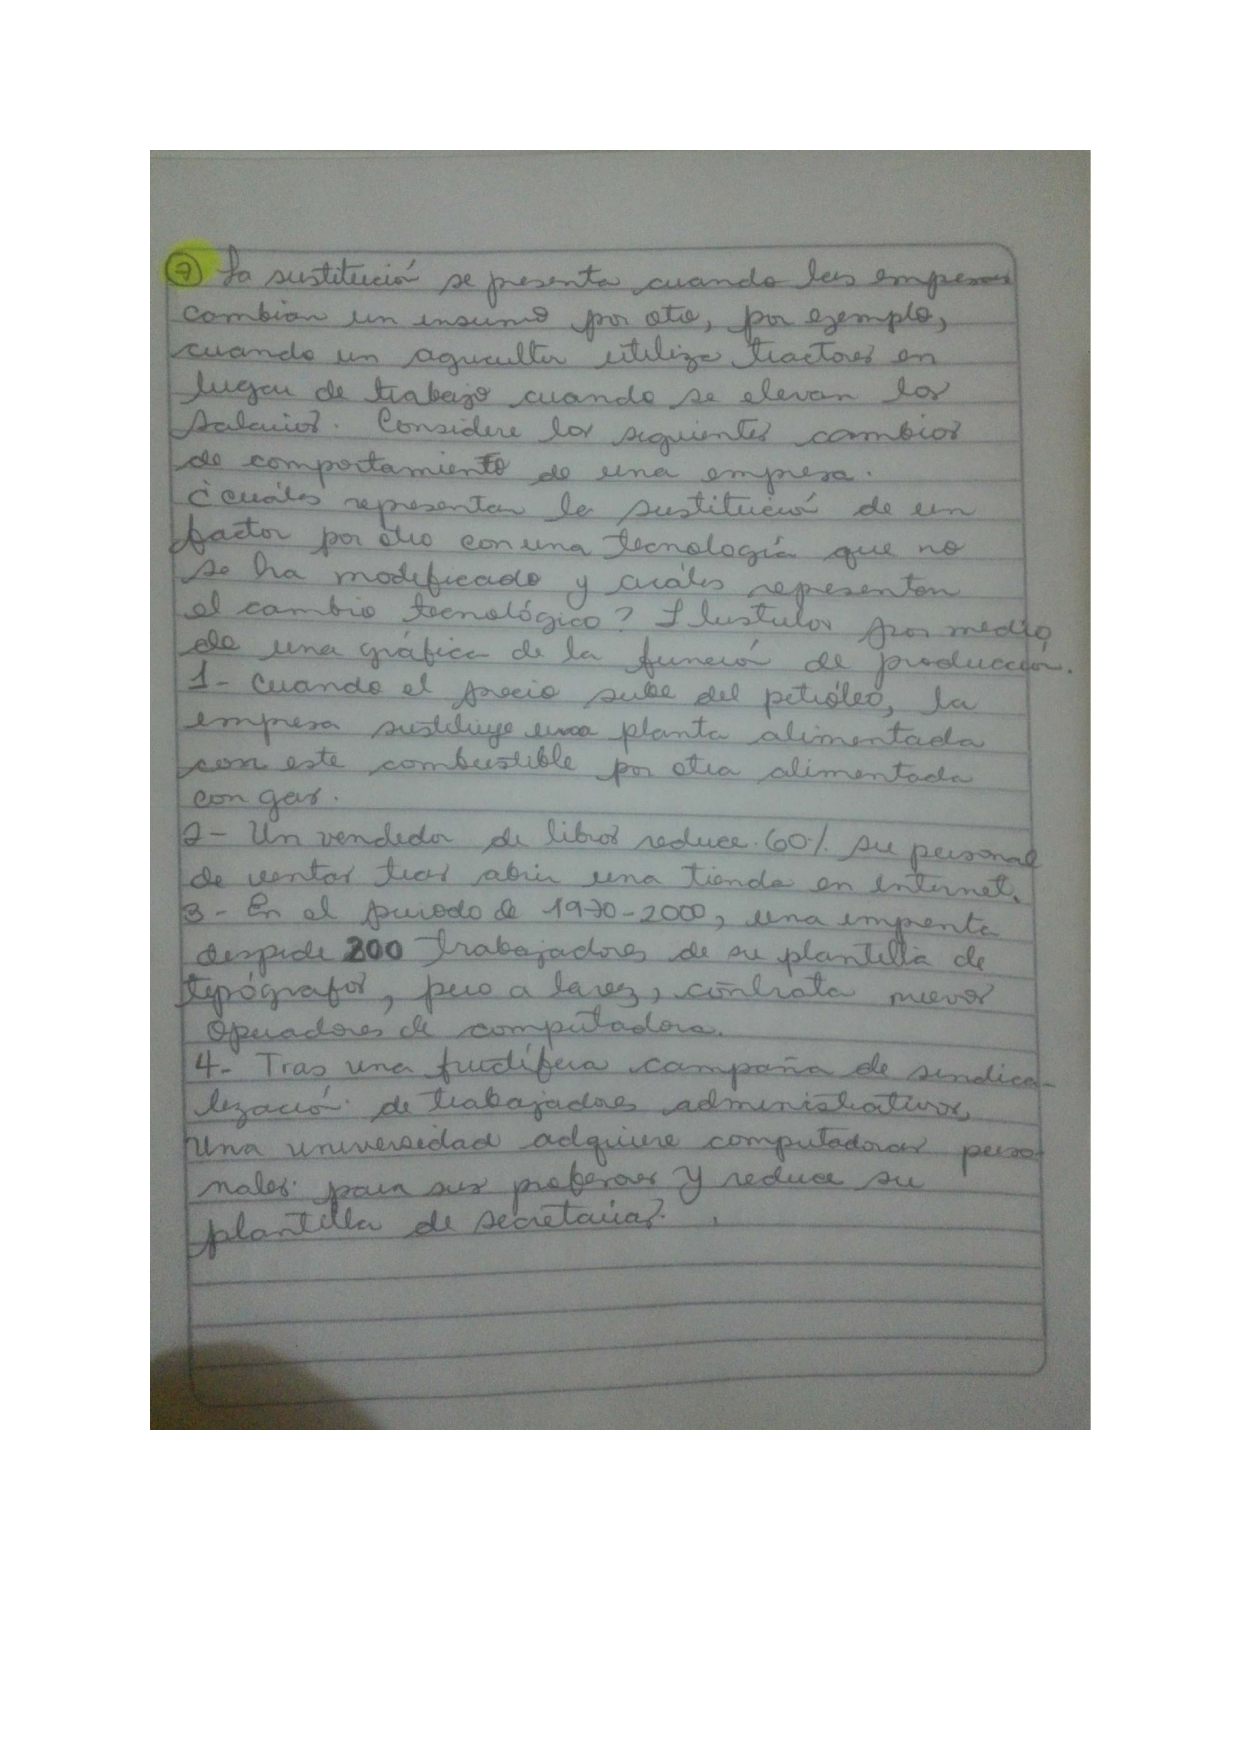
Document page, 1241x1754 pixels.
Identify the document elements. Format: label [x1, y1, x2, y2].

picture [150, 150, 1091, 1430]
